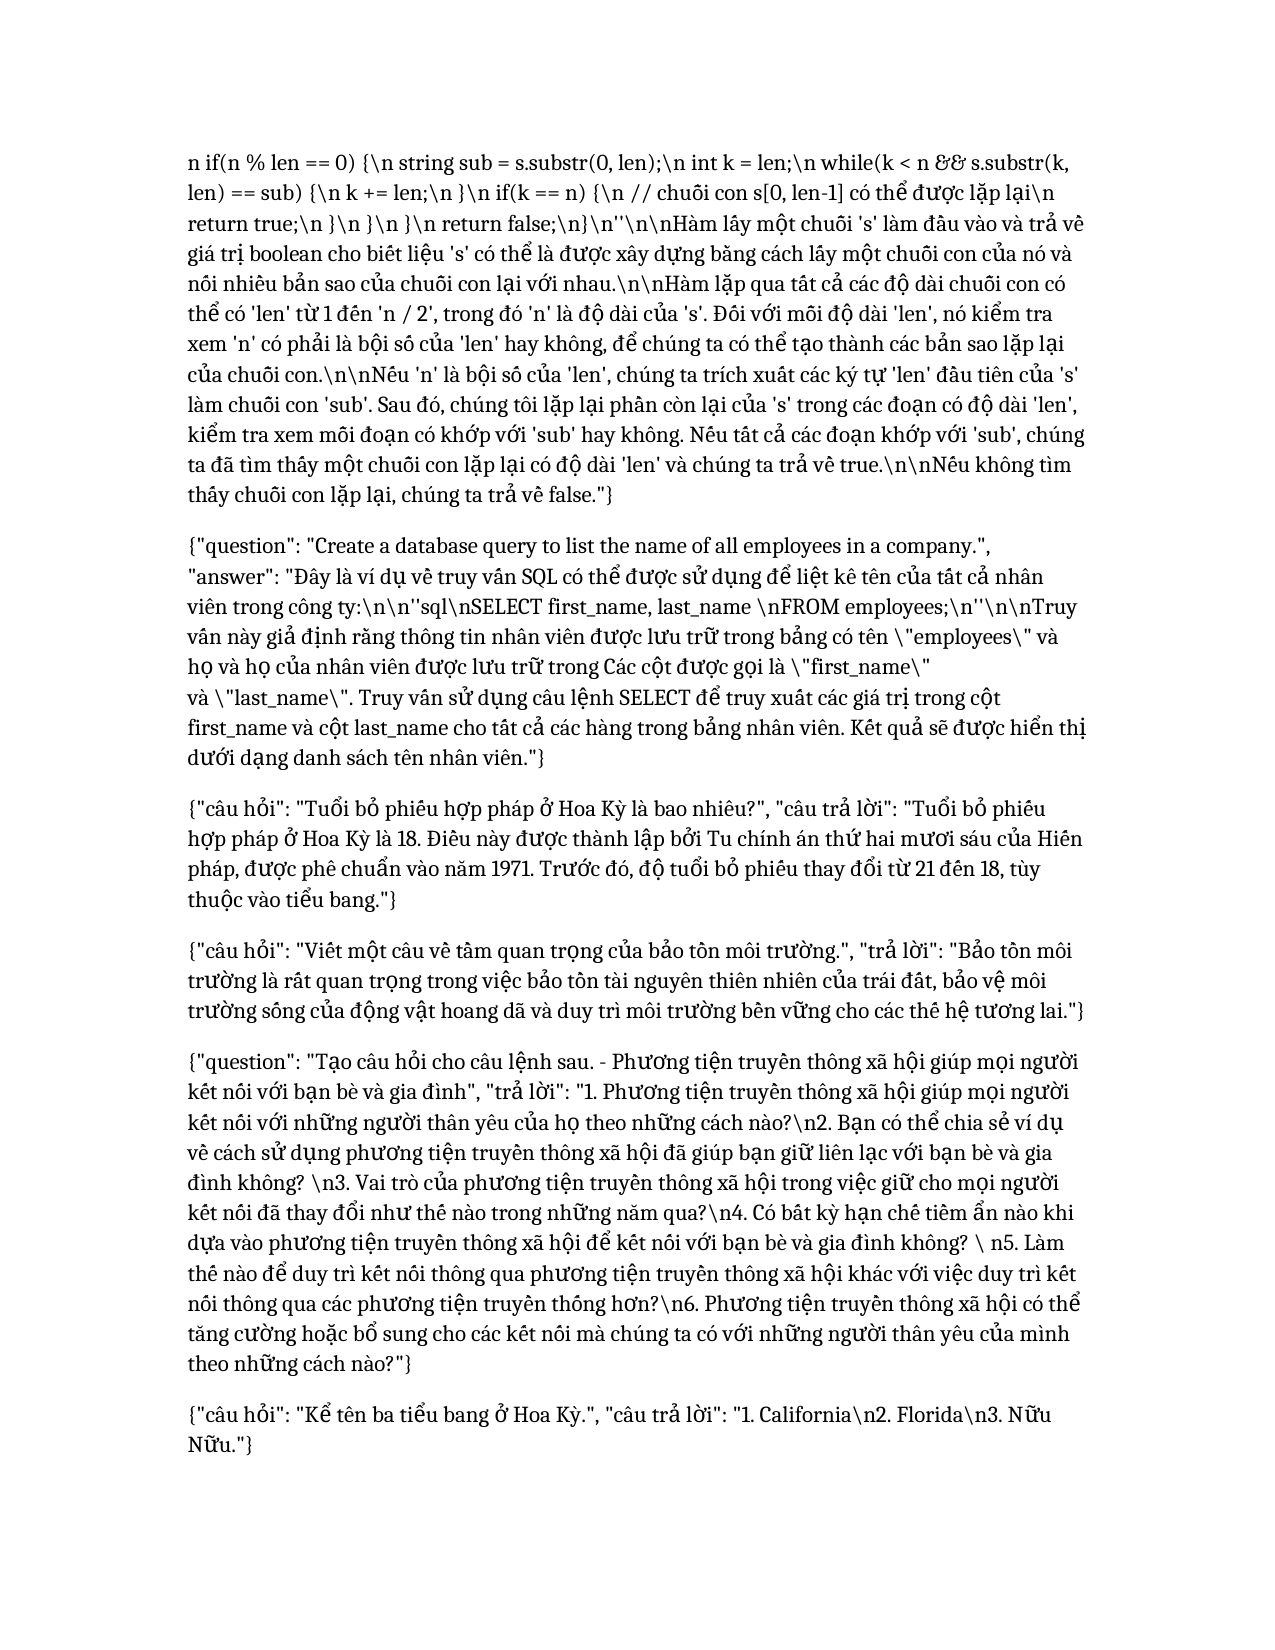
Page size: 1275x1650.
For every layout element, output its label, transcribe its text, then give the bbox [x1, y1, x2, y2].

text {"câu hỏi": "Kể tên ba tiểu bang ở Hoa Kỳ.", "câu trả lời": "1. California\n2. Florida\n3. Nữu Nữu."} [187, 1402, 1087, 1459]
text {"câu hỏi": "Viết một câu về tầm quan trọng của bảo tồn môi trường.", "trả lời": "Bảo tồn môi trường là rất quan trọng trong việc bảo tồn tài nguyên thiên nhiên của trái đất, bảo vệ môi trường sống của động vật hoang dã và duy trì môi trường bền vững cho các thế hệ tương lai."} [187, 937, 1087, 1024]
text {"question": "Tạo câu hỏi cho câu lệnh sau. - Phương tiện truyền thông xã hội giúp mọi người kết nối với bạn bè và gia đình", "trả lời": "1. Phương tiện truyền thông xã hội giúp mọi người kết nối với những người thân yêu của họ theo những cách nào?\n2. Bạn có thể chia sẻ ví dụ về cách sử dụng phương tiện truyền thông xã hội đã giúp bạn giữ liên lạc với bạn bè và gia đình không? \n3. Vai trò của phương tiện truyền thông xã hội trong việc giữ cho mọi người kết nối đã thay đổi như thế nào trong những năm qua?\n4. Có bất kỳ hạn chế tiềm ẩn nào khi dựa vào phương tiện truyền thông xã hội để kết nối với bạn bè và gia đình không? \ n5. Làm thế nào để duy trì kết nối thông qua phương tiện truyền thông xã hội khác với việc duy trì kết nối thông qua các phương tiện truyền thống hơn?\n6. Phương tiện truyền thông xã hội có thể tăng cường hoặc bổ sung cho các kết nối mà chúng ta có với những người thân yêu của mình theo những cách nào?"} [187, 1049, 1087, 1377]
text {"câu hỏi": "Tuổi bỏ phiếu hợp pháp ở Hoa Kỳ là bao nhiêu?", "câu trả lời": "Tuổi bỏ phiếu hợp pháp ở Hoa Kỳ là 18. Điều này được thành lập bởi Tu chính án thứ hai mươi sáu của Hiến pháp, được phê chuẩn vào năm 1971. Trước đó, độ tuổi bỏ phiếu thay đổi từ 21 đến 18, tùy thuộc vào tiểu bang."} [187, 796, 1087, 913]
text {"question": "Create a database query to list the name of all employees in a company.", "answer": "Đây là ví dụ về truy vấn SQL có thể được sử dụng để liệt kê tên của tất cả nhân viên trong công ty:\n\n''sql\nSELECT first_name, last_name \nFROM employees;\n''\n\nTruy vấn này giả định rằng thông tin nhân viên được lưu trữ trong bảng có tên \"employees\" và họ và họ của nhân viên được lưu trữ trong Các cột được gọi là \"first_name\" và \"last_name\". Truy vấn sử dụng câu lệnh SELECT để truy xuất các giá trị trong cột first_name và cột last_name cho tất cả các hàng trong bảng nhân viên. Kết quả sẽ được hiển thị dưới dạng danh sách tên nhân viên."} [187, 533, 1087, 771]
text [187, 150, 1087, 509]
